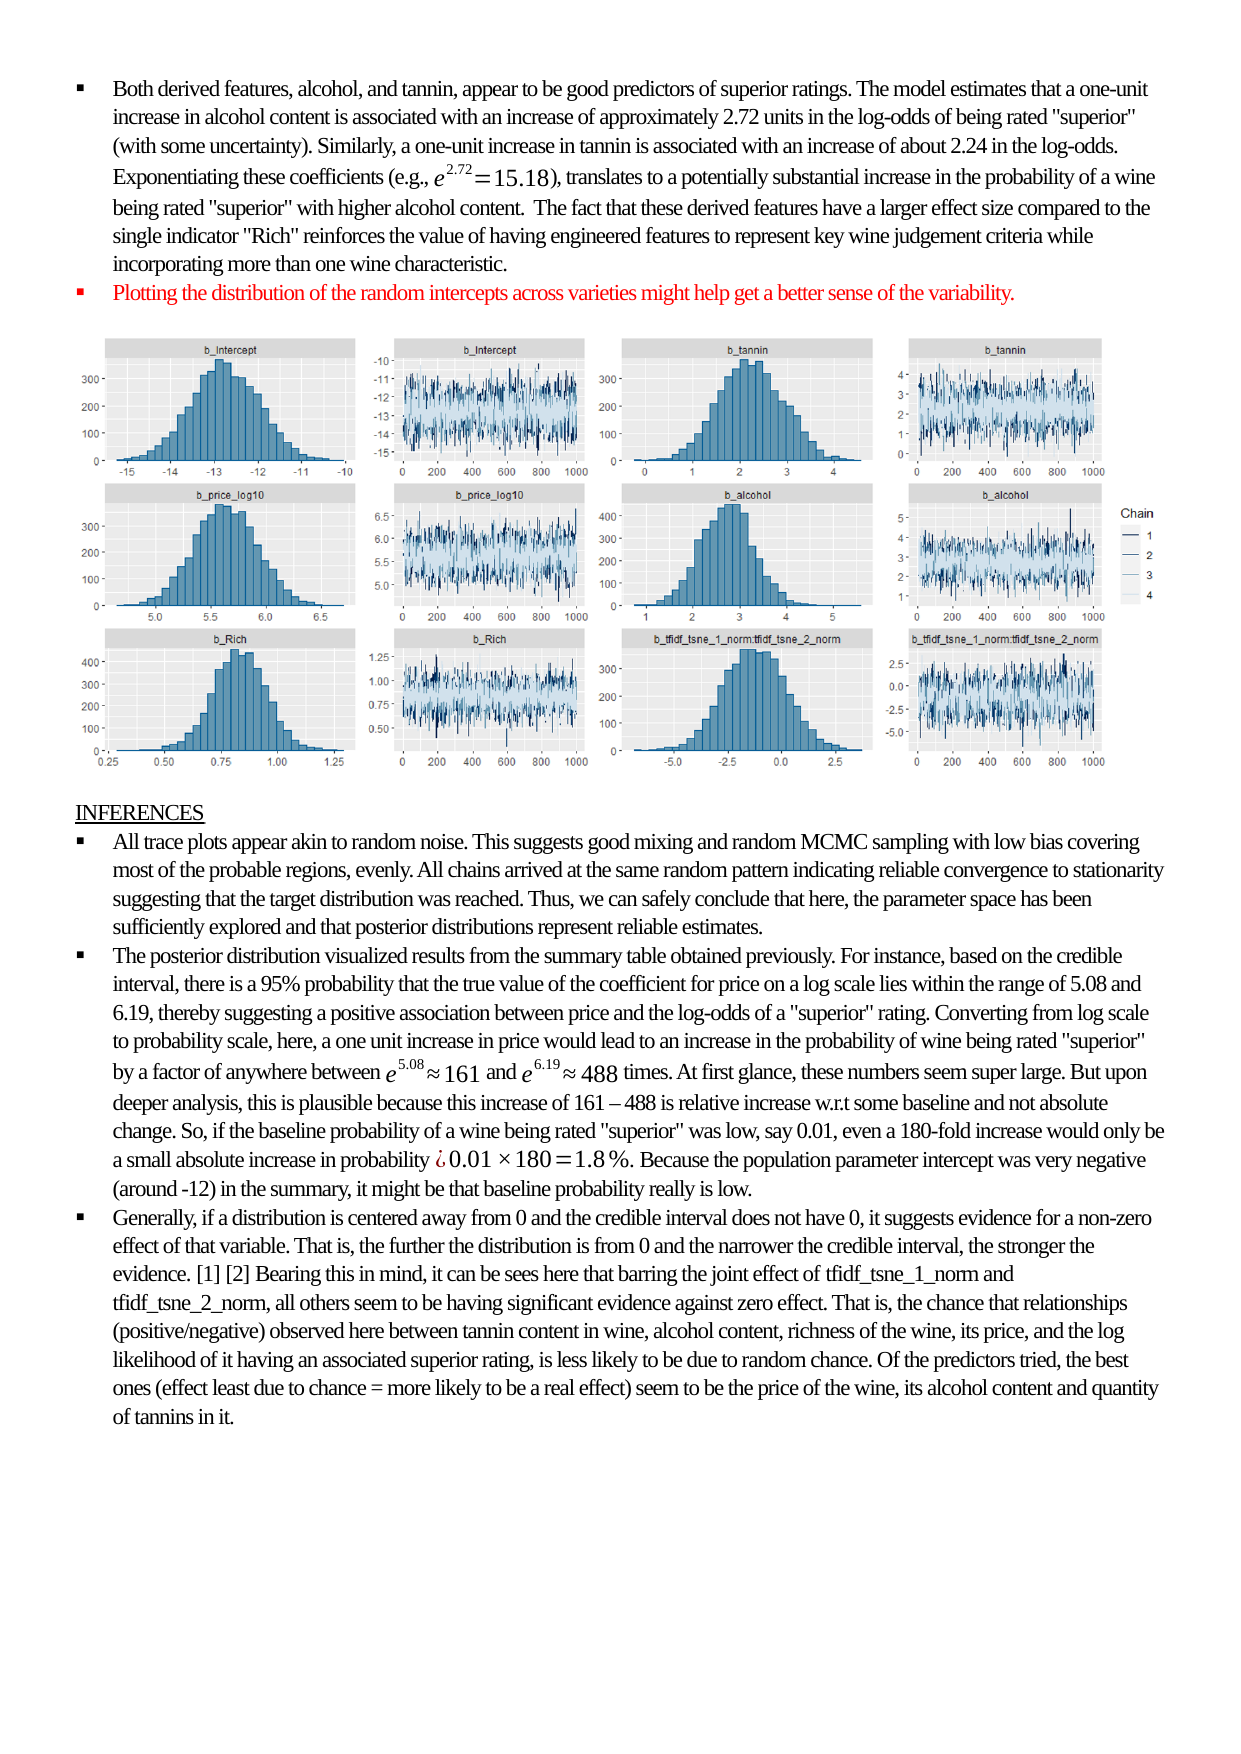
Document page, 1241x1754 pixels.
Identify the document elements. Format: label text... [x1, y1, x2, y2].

list Generally, if a distribution is centered away from 0 and the credible interval does not have 0, it suggests evidence for a non-zero effect of that variable. That is, the further the distribution is from 0 and the narrower the credible interval, the stronger the evidence. Bearing this in mind, it can be sees here that barring the joint effect of tfidf_tsne_1_norm and tfidf_tsne_2_norm, all others seem to be having significant evidence against zero effect. That is, the chance that relationships (positive/negative) observed here between tannin content in wine, alcohol content, richness of the wine, its price, and the log likelihood of it having an associated superior rating, is less likely to be due to random chance. Of the predictors tried, the best ones (effect least due to chance = more likely to be a real effect) seem to be the price of the wine, its alcohol content and quantity of tannins in it. [75, 1204, 1165, 1429]
list The posterior distribution visualized results from the summary table obtained previously. For instance, based on the credible interval, there is a 95% probability that the true value of the coefficient for price on a log scale lies within the range of 5.08 and 6.19, thereby suggesting a positive association between price and the log-odds of a "superior" rating. Converting from log scale to probability scale, here, a one unit increase in price would lead to an increase in the probability of wine being rated "superior" by a factor of anywhere between and times. At first glance, these numbers seem super large. But upon deeper analysis, this is plausible because this increase of 161 – 488 is relative increase w.r.t some baseline and not absolute change. So, if the baseline probability of a wine being rated "superior" was low, say 0.01, even a 180-fold increase would only be a small absolute increase in probability . Because the population parameter intercept was very negative (around -12) in the summary, it might be that baseline probability really is low. [75, 942, 1165, 1202]
picture [75, 332, 1166, 773]
list Plotting the distribution of the random intercepts across varieties might help get a better sense of the variability. [75, 279, 1165, 305]
list Both derived features, alcohol, and tannin, appear to be good predictors of superior ratings. The model estimates that a one-unit increase in alcohol content is associated with an increase of approximately 2.72 units in the log-odds of being rated "superior" (with some uncertainty). Similarly, a one-unit increase in tannin is associated with an increase of about 2.24 in the log-odds. Exponentiating these coefficients (e.g., ), translates to a potentially substantial increase in the probability of a wine being rated "superior" with higher alcohol content. The fact that these derived features have a larger effect size compared to the single indicator "Rich" reinforces the value of having engineered features to represent key wine judgement criteria while incorporating more than one wine characteristic. [75, 75, 1165, 277]
text INFERENCES [75, 799, 1165, 826]
list All trace plots appear akin to random noise. This suggests good mixing and random MCMC sampling with low bias covering most of the probable regions, evenly. All chains arrived at the same random pattern indicating reliable convergence to stationarity suggesting that the target distribution was reached. Thus, we can safely conclude that here, the parameter space has been sufficiently explored and that posterior distributions represent reliable estimates. [75, 828, 1165, 939]
